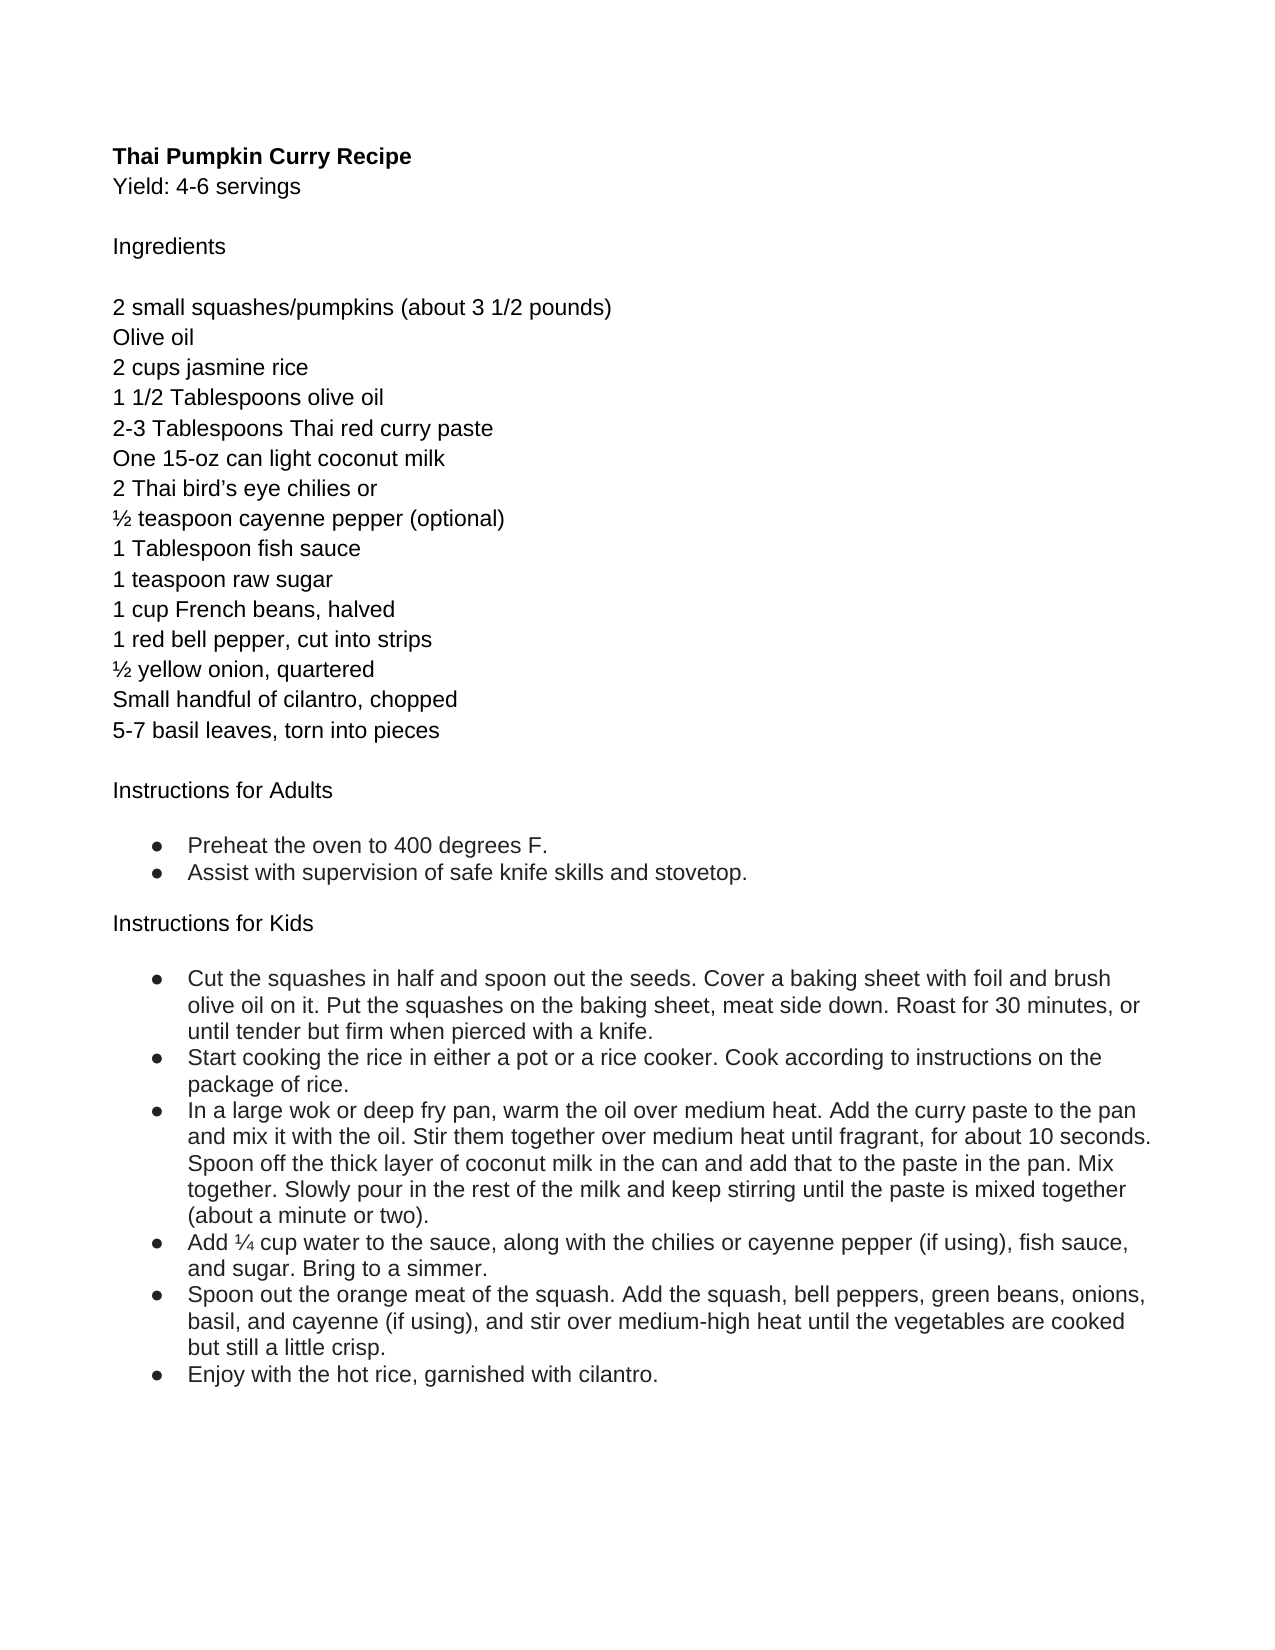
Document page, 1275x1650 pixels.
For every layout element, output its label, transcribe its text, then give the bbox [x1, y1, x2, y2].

text Ingredients [112, 233, 1162, 260]
list In a large wok or deep fry pan, warm the oil over medium heat. Add the curry paste to the pan and mix it with the oil. Stir them together over medium heat until fragrant, for about 10 seconds. Spoon off the thick layer of coconut milk in the can and add that to the paste in the pan. Mix together. Slowly pour in the rest of the milk and keep stirring until the paste is mixed together (about a minute or two). [150, 1097, 1162, 1229]
text 1 cup French beans, halved [112, 596, 1162, 622]
text Small handful of cilantro, chopped [112, 686, 1162, 713]
text ½ yellow onion, quartered [112, 656, 1162, 683]
text Instructions for Kids [112, 910, 1162, 936]
text 2 cups jasmine rice [112, 354, 1162, 381]
list Assist with supervision of safe knife skills and stovetop. [150, 859, 1162, 885]
list Preheat the oven to 400 degrees F. [150, 832, 1162, 859]
text 1 Tablespoon fish sauce [112, 535, 1162, 562]
text 2-3 Tablespoons Thai red curry paste [112, 414, 1162, 441]
text 5-7 basil leaves, torn into pieces [112, 717, 1162, 743]
text 1 teaspoon raw sugar [112, 566, 1162, 592]
list Spoon out the orange meat of the squash. Add the squash, bell peppers, green beans, onions, basil, and cayenne (if using), and stir over medium-high heat until the vegetables are cooked but still a little crisp. [150, 1281, 1162, 1361]
text 1 red bell pepper, cut into strips [112, 626, 1162, 652]
text One 15-oz can light coconut milk [112, 445, 1162, 471]
text 1 1/2 Tablespoons olive oil [112, 384, 1162, 411]
text 2 Thai bird’s eye chilies or [112, 475, 1162, 501]
text 2 small squashes/pumpkins (about 3 1/2 pounds) [112, 294, 1162, 320]
text Olive oil [112, 324, 1162, 350]
text Yield: 4-6 servings [112, 173, 1162, 199]
list Enjoy with the hot rice, garnished with cilantro. [150, 1361, 1162, 1387]
text ½ teaspoon cayenne pepper (optional) [112, 505, 1162, 532]
text Instructions for Adults [112, 777, 1162, 803]
list Cut the squashes in half and spoon out the seeds. Cover a baking sheet with foil and brush olive oil on it. Put the squashes on the baking sheet, meat side down. Roast for 30 minutes, or until tender but firm when pierced with a knife. [150, 965, 1162, 1044]
text Thai Pumpkin Curry Recipe [112, 143, 1162, 169]
list Add ¼ cup water to the sauce, along with the chilies or cayenne pepper (if using), fish sauce, and sugar. Bring to a simmer. [150, 1229, 1162, 1281]
list Start cooking the rice in either a pot or a rice cooker. Cook according to instructions on the package of rice. [150, 1044, 1162, 1097]
